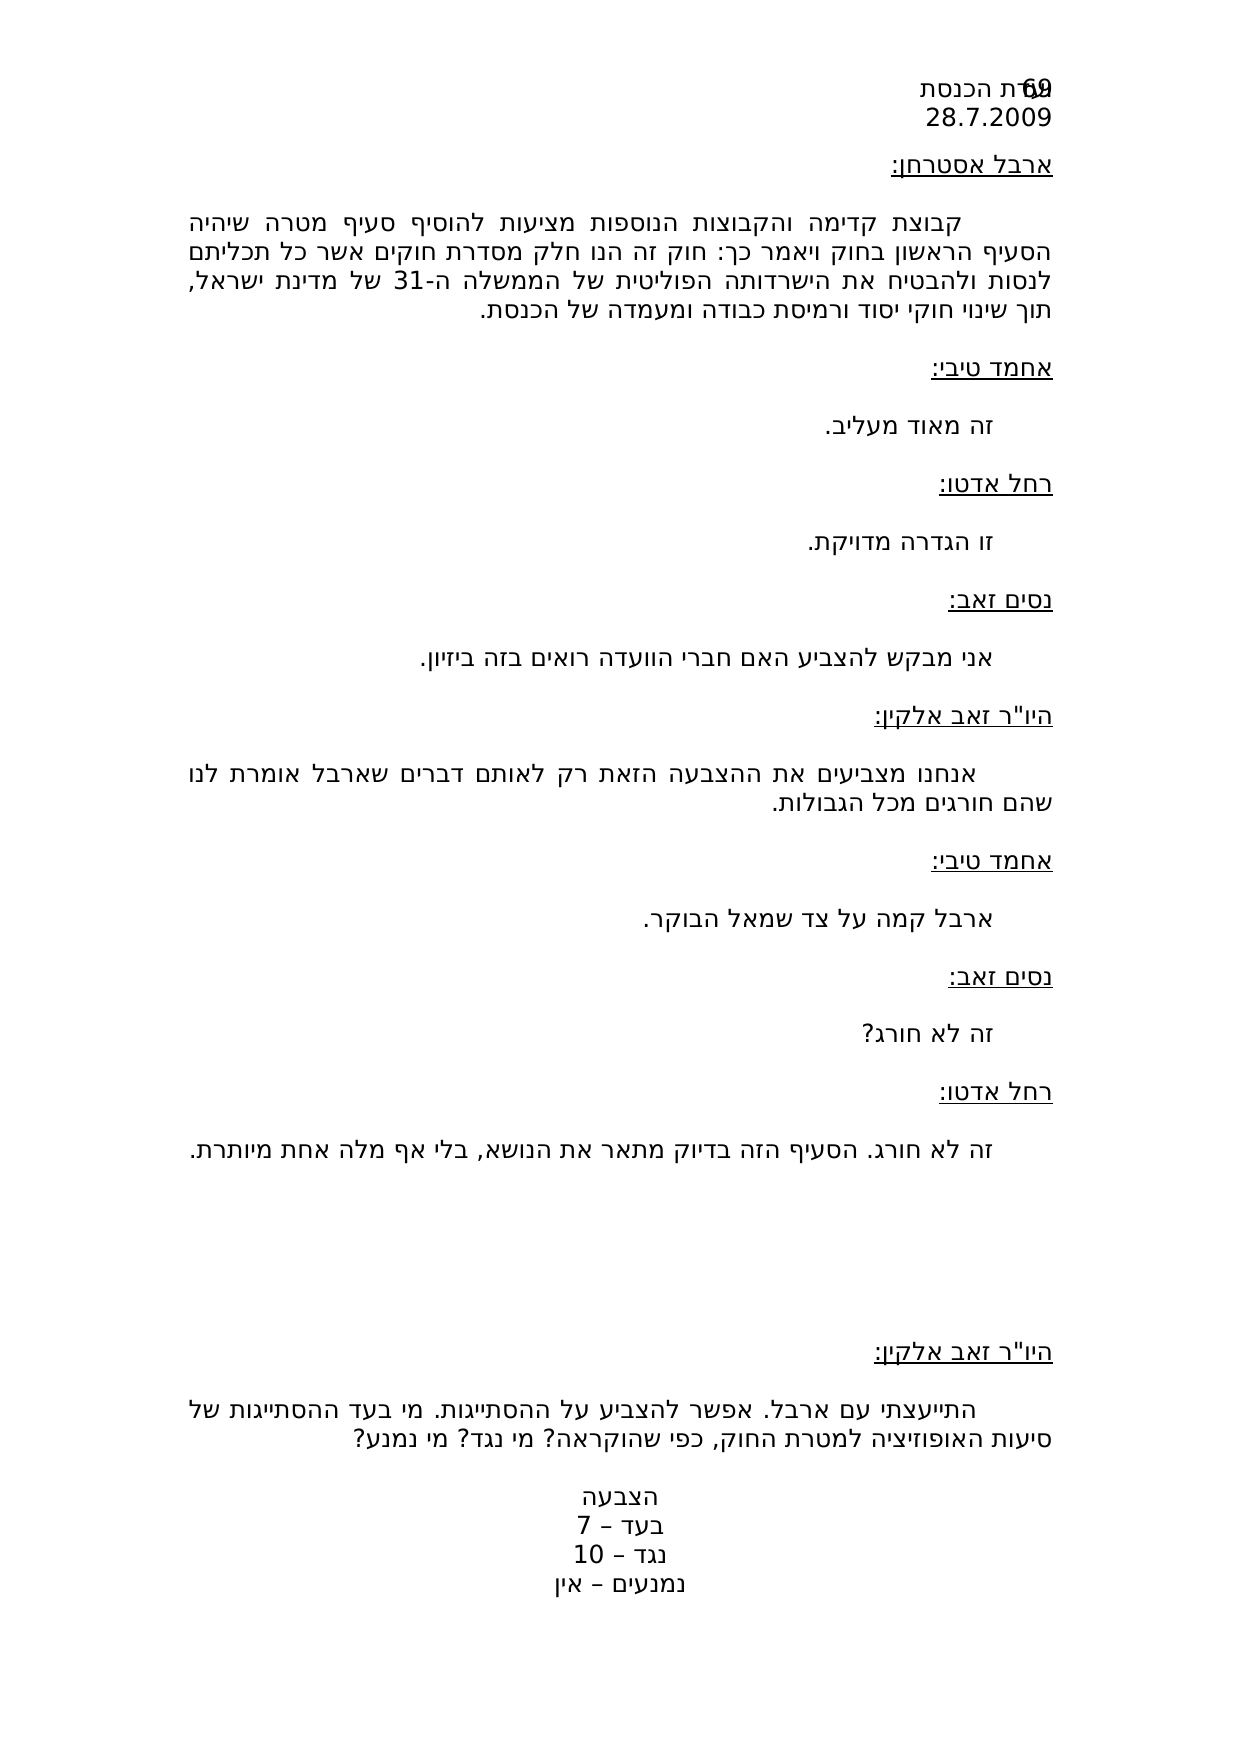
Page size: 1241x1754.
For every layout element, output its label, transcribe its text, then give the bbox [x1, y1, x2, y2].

text רחל אדטו: [187, 1077, 1053, 1107]
text אחמד טיבי: [187, 846, 1053, 875]
text ארבל אסטרחן: [187, 150, 1053, 179]
text אנחנו מצביעים את ההצבעה הזאת רק לאותם דברים שארבל אומרת לנו שהם חורגים מכל הגבולות. [187, 759, 1053, 817]
text רחל אדטו: [187, 469, 1053, 498]
text אחמד טיבי: [187, 353, 1053, 382]
text נסים זאב: [187, 585, 1053, 614]
text זה מאוד מעליב. [187, 411, 1053, 440]
text אני מבקש להצביע האם חברי הוועדה רואים בזה ביזיון. [187, 643, 1053, 672]
text הצבעה [187, 1482, 1053, 1511]
text נגד – 10 [187, 1540, 1053, 1569]
text בעד – 7 [187, 1511, 1053, 1540]
text קבוצת קדימה והקבוצות הנוספות מציעות להוסיף סעיף מטרה שיהיה הסעיף הראשון בחוק ויאמר כך: חוק זה הנו חלק מסדרת חוקים אשר כל תכליתם לנסות ולהבטיח את הישרדותה הפוליטית של הממשלה ה-31 של מדינת ישראל, תוך שינוי חוקי יסוד ורמיסת כבודה ומעמדה של הכנסת. [187, 208, 1053, 324]
text זה לא חורג. הסעיף הזה בדיוק מתאר את הנושא, בלי אף מלה אחת מיותרת. [187, 1135, 1053, 1164]
text נמנעים – אין [187, 1569, 1053, 1599]
text התייעצתי עם ארבל. אפשר להצביע על ההסתייגות. מי בעד ההסתייגות של סיעות האופוזיציה למטרת החוק, כפי שהוקראה? מי נגד? מי נמנע? [187, 1395, 1053, 1453]
text היו"ר זאב אלקין: [187, 1337, 1053, 1366]
text זו הגדרה מדויקת. [187, 527, 1053, 556]
text ארבל קמה על צד שמאל הבוקר. [187, 904, 1053, 933]
text זה לא חורג? [187, 1019, 1053, 1049]
text נסים זאב: [187, 962, 1053, 991]
text היו"ר זאב אלקין: [187, 701, 1053, 730]
